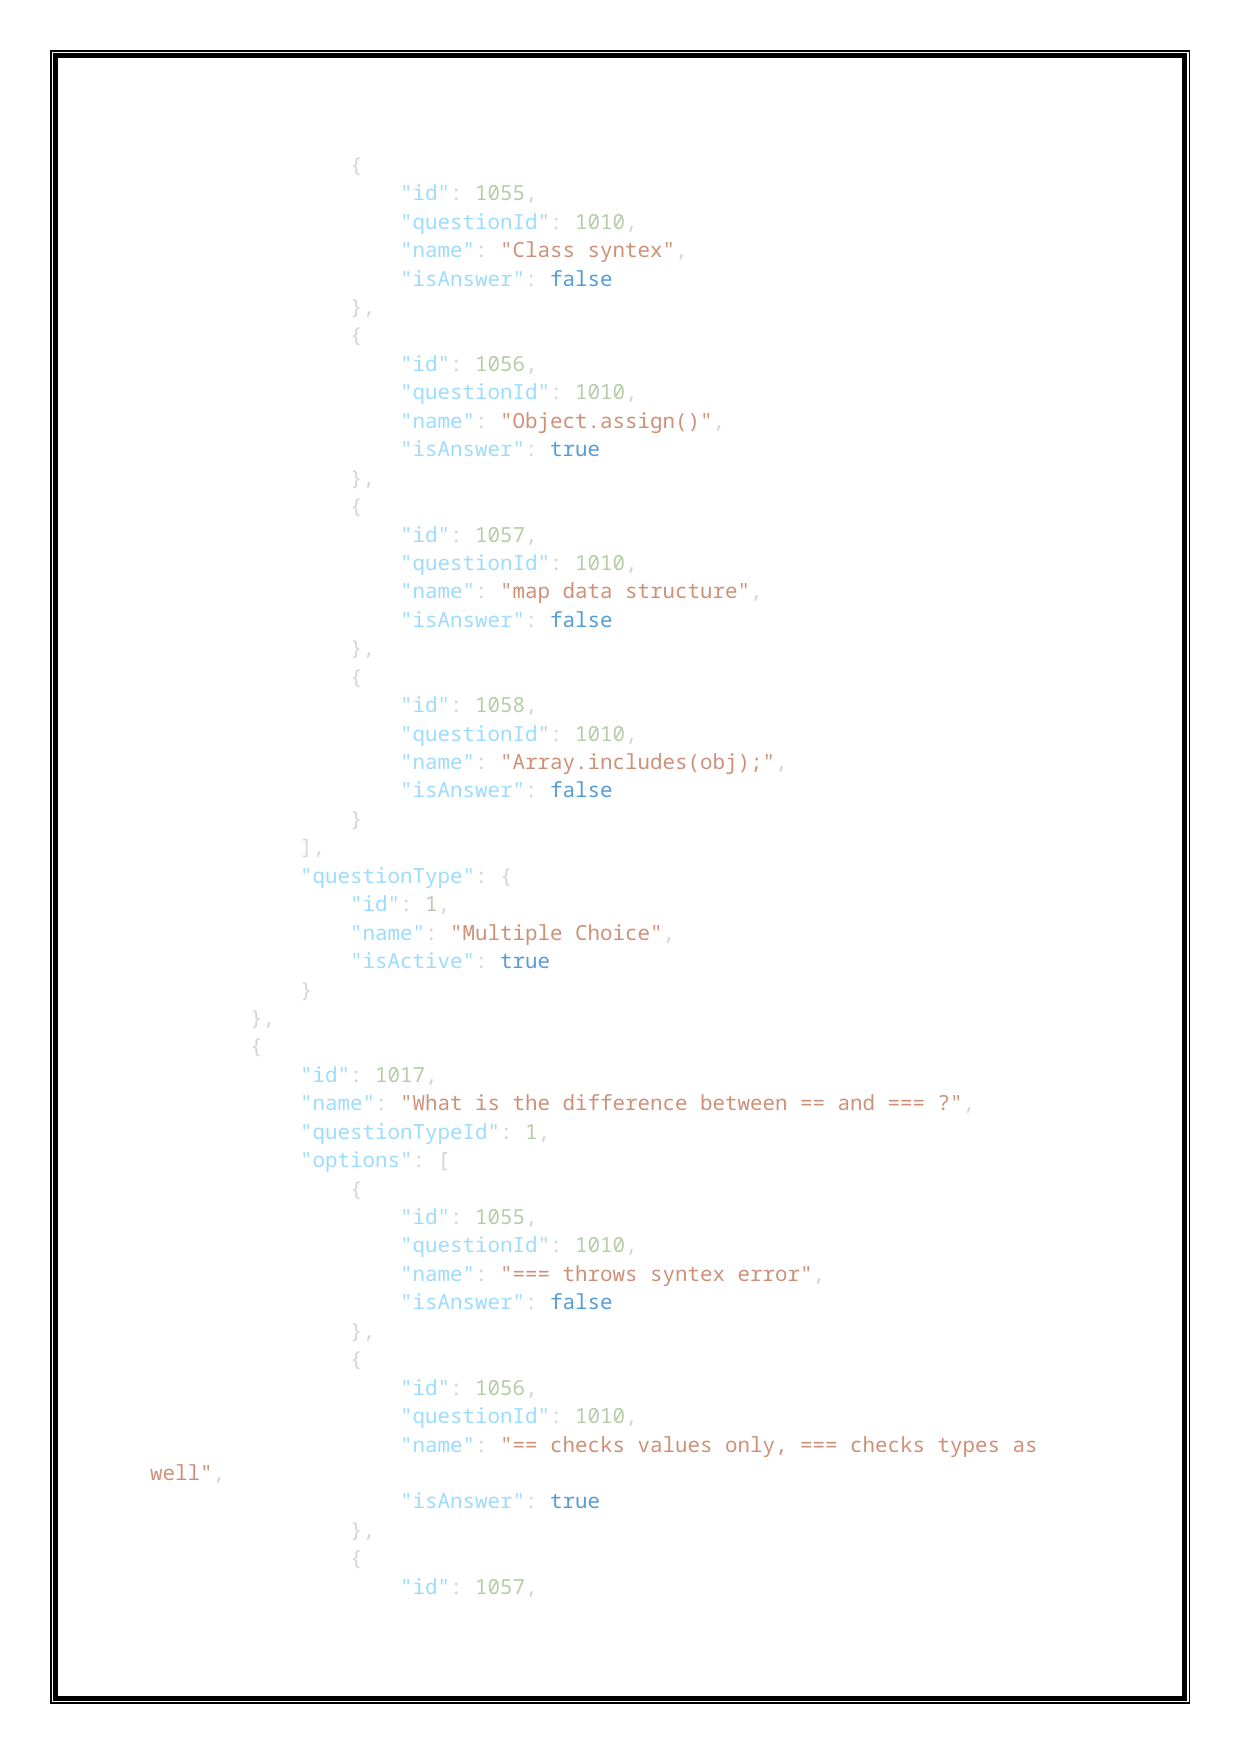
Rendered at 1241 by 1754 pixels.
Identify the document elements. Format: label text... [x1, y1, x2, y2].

text "id": 1058, [150, 690, 1090, 719]
text { [150, 150, 1090, 178]
text "id": 1057, [150, 520, 1090, 548]
text "id": 1056, [150, 349, 1090, 377]
text "isAnswer": false [150, 605, 1090, 633]
text "name": "Array.includes(obj);", [150, 747, 1090, 776]
text { [150, 321, 1090, 349]
text "questionId": 1010, [150, 207, 1090, 235]
text "name": "=== throws syntex error", [150, 1259, 1090, 1287]
text }, [150, 633, 1090, 662]
text "id": 1, [150, 889, 1090, 918]
text }, [150, 1515, 1090, 1543]
text "questionId": 1010, [150, 548, 1090, 577]
text "id": 1017, [150, 1060, 1090, 1088]
text { [150, 1174, 1090, 1202]
text "name": "Object.assign()", [150, 406, 1090, 434]
text }, [150, 292, 1090, 321]
text }, [150, 1003, 1090, 1032]
text "name": "What is the difference between == and === ?", [150, 1088, 1090, 1117]
text "isAnswer": true [150, 434, 1090, 463]
text "name": "Multiple Choice", [150, 918, 1090, 946]
text "name": "== checks values only, === checks types as well", [150, 1430, 1090, 1487]
text { [150, 491, 1090, 520]
text "name": "Class syntex", [150, 235, 1090, 264]
text "questionTypeId": 1, [150, 1117, 1090, 1145]
text { [150, 662, 1090, 690]
text "id": 1056, [150, 1373, 1090, 1401]
text "isAnswer": false [150, 1287, 1090, 1316]
text } [150, 804, 1090, 832]
text { [150, 1344, 1090, 1373]
text "isActive": true [150, 946, 1090, 975]
text "questionId": 1010, [150, 377, 1090, 406]
text ], [150, 832, 1090, 861]
text "isAnswer": false [150, 264, 1090, 292]
text { [150, 1032, 1090, 1060]
text }, [150, 463, 1090, 491]
text "questionId": 1010, [150, 719, 1090, 747]
text "id": 1055, [150, 1202, 1090, 1231]
text "isAnswer": false [150, 776, 1090, 804]
text "options": [ [150, 1145, 1090, 1174]
text "isAnswer": true [150, 1487, 1090, 1515]
text "questionId": 1010, [150, 1401, 1090, 1430]
text "name": "map data structure", [150, 577, 1090, 605]
text } [150, 975, 1090, 1003]
text "questionId": 1010, [150, 1231, 1090, 1259]
text { [150, 1543, 1090, 1572]
text }, [150, 1316, 1090, 1344]
text "id": 1055, [150, 178, 1090, 207]
text "questionType": { [150, 861, 1090, 889]
text "id": 1057, [150, 1572, 1090, 1600]
